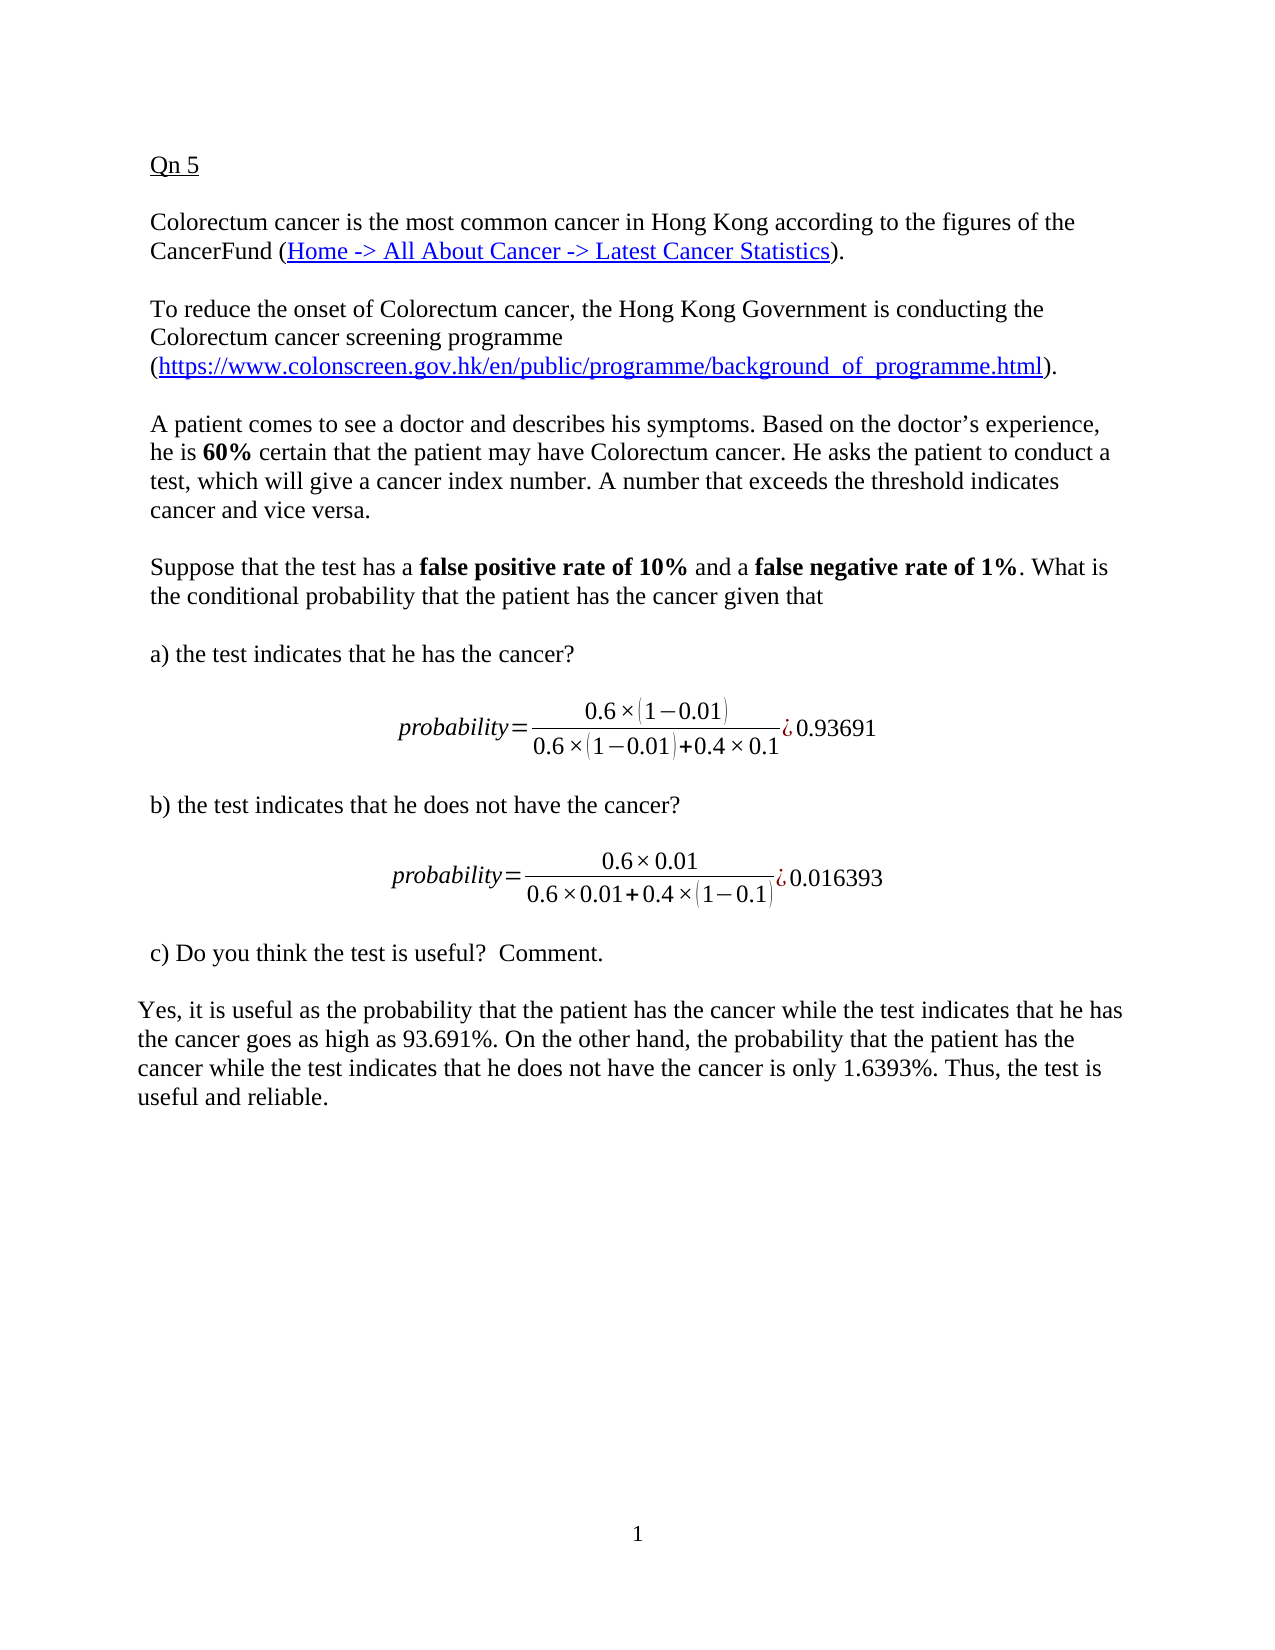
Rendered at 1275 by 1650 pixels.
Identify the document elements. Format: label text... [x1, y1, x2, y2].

text Suppose that the test has a false positive rate of 10% and a false negative rate of 1%. What is the conditional probability that the patient has the cancer given that [150, 552, 1135, 610]
text A patient comes to see a doctor and describes his symptoms. Based on the doctor’s experience, he is 60% certain that the patient may have Colorectum cancer. He asks the patient to conduct a test, which will give a cancer index number. A number that exceeds the threshold indicates cancer and vice versa. [150, 409, 1118, 524]
list the test indicates that he does not have the cancer? [150, 790, 1135, 819]
text To reduce the onset of Colorectum cancer, the Hong Kong Government is conducting the Colorectum cancer screening programme (https://www.colonscreen.gov.hk/en/public/programme/background_of_programme.html). [150, 294, 1135, 380]
text Yes, it is useful as the probability that the patient has the cancer while the test indicates that he has the cancer goes as high as 93.691%. On the other hand, the probability that the patient has the cancer while the test indicates that he does not have the cancer is only 1.6393%. Thus, the test is useful and reliable. [137, 996, 1135, 1111]
list Do you think the test is useful? Comment. [150, 938, 1135, 967]
list the test indicates that he has the cancer? [150, 639, 1135, 667]
text Qn 5 [150, 150, 1135, 179]
text Colorectum cancer is the most common cancer in Hong Kong according to the figures of the CancerFund (Home -> All About Cancer -> Latest Cancer Statistics). [150, 207, 1077, 265]
